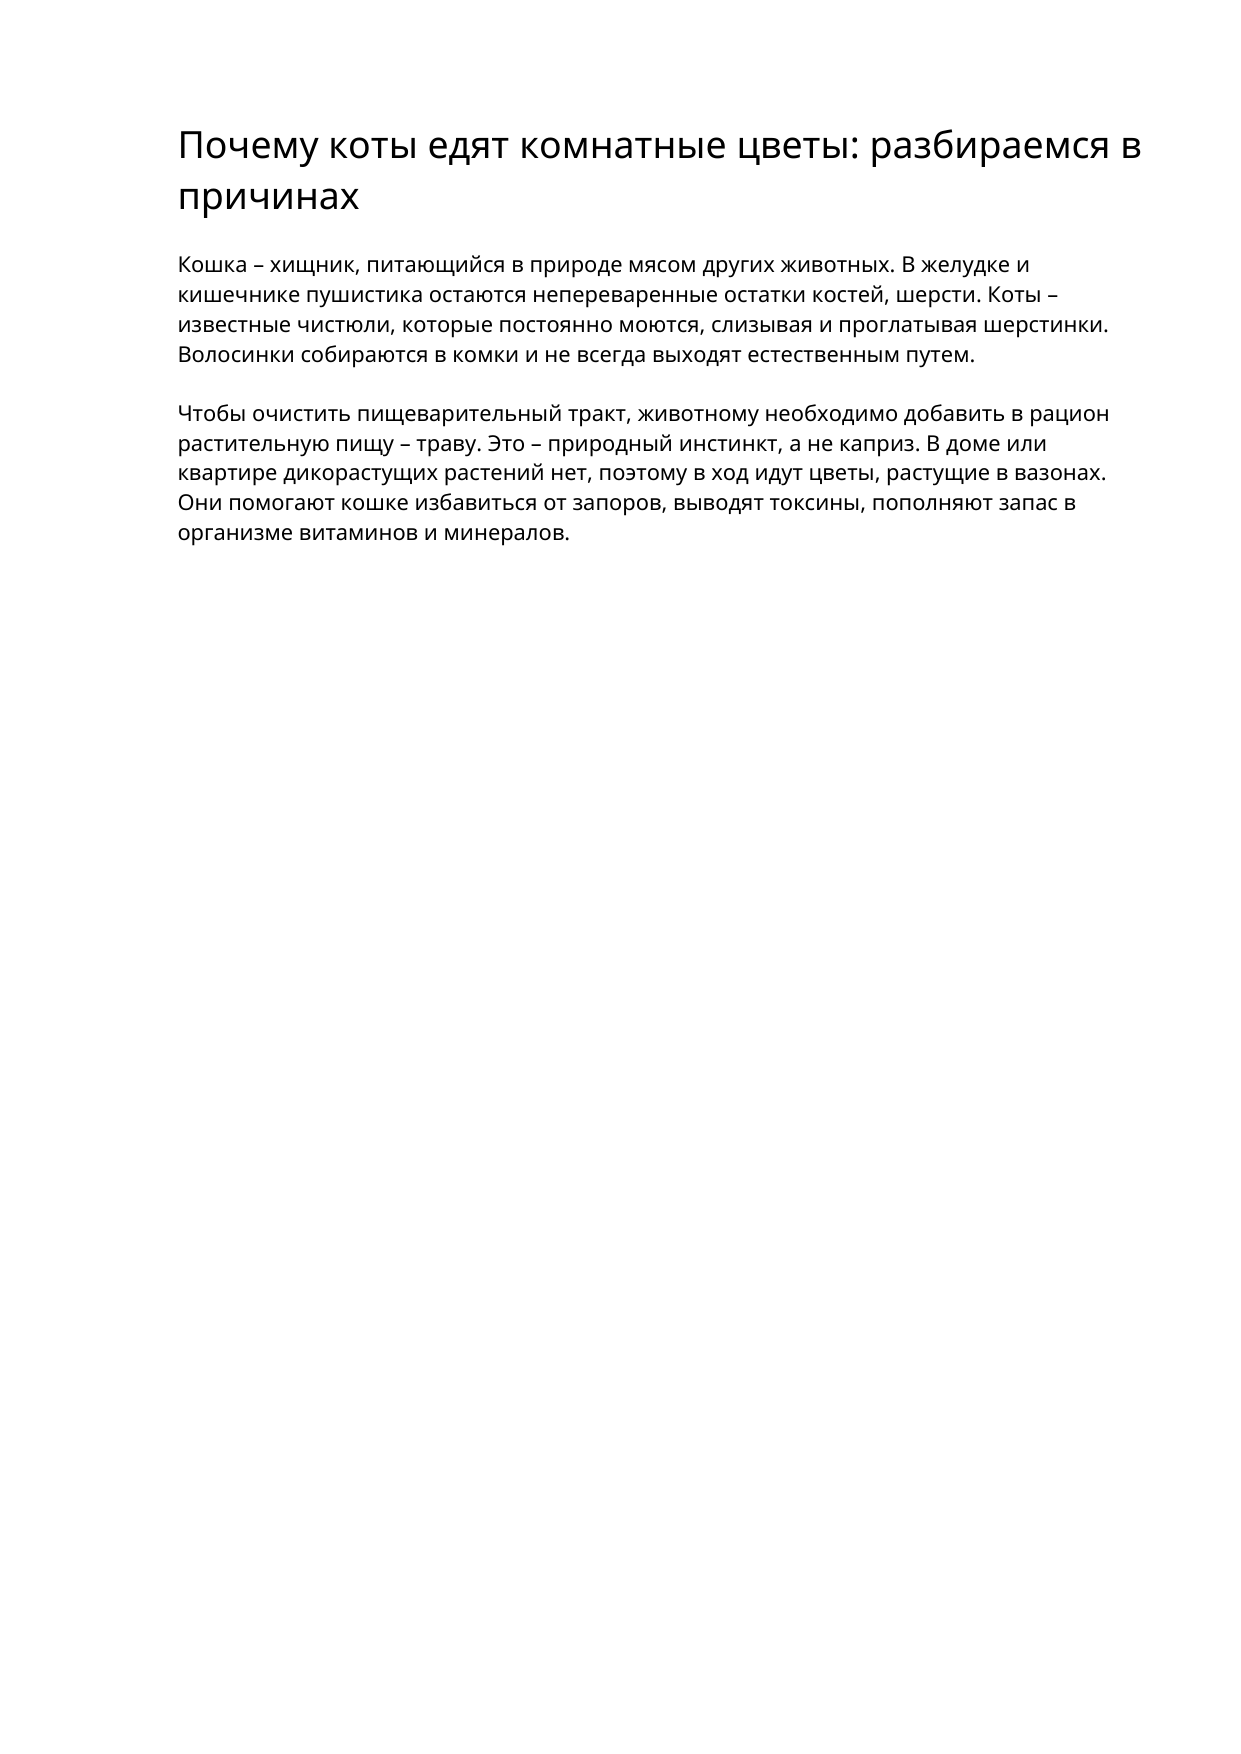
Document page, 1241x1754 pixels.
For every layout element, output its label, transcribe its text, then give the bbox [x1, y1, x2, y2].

text Чтобы очистить пищеварительный тракт, животному необходимо добавить в рацион растительную пищу – траву. Это – природный инстинкт, а не каприз. В доме или квартире дикорастущих растений нет, поэтому в ход идут цветы, растущие в вазонах. Они помогают кошке избавиться от запоров, выводят токсины, пополняют запас в организме витаминов и минералов. [177, 398, 1152, 547]
text Почему коты едят комнатные цветы: разбираемся в причинах [177, 118, 1152, 220]
text Кошка – хищник, питающийся в природе мясом других животных. В желудке и кишечнике пушистика остаются непереваренные остатки костей, шерсти. Коты – известные чистюли, которые постоянно моются, слизывая и проглатывая шерстинки. Волосинки собираются в комки и не всегда выходят естественным путем. [177, 249, 1152, 368]
